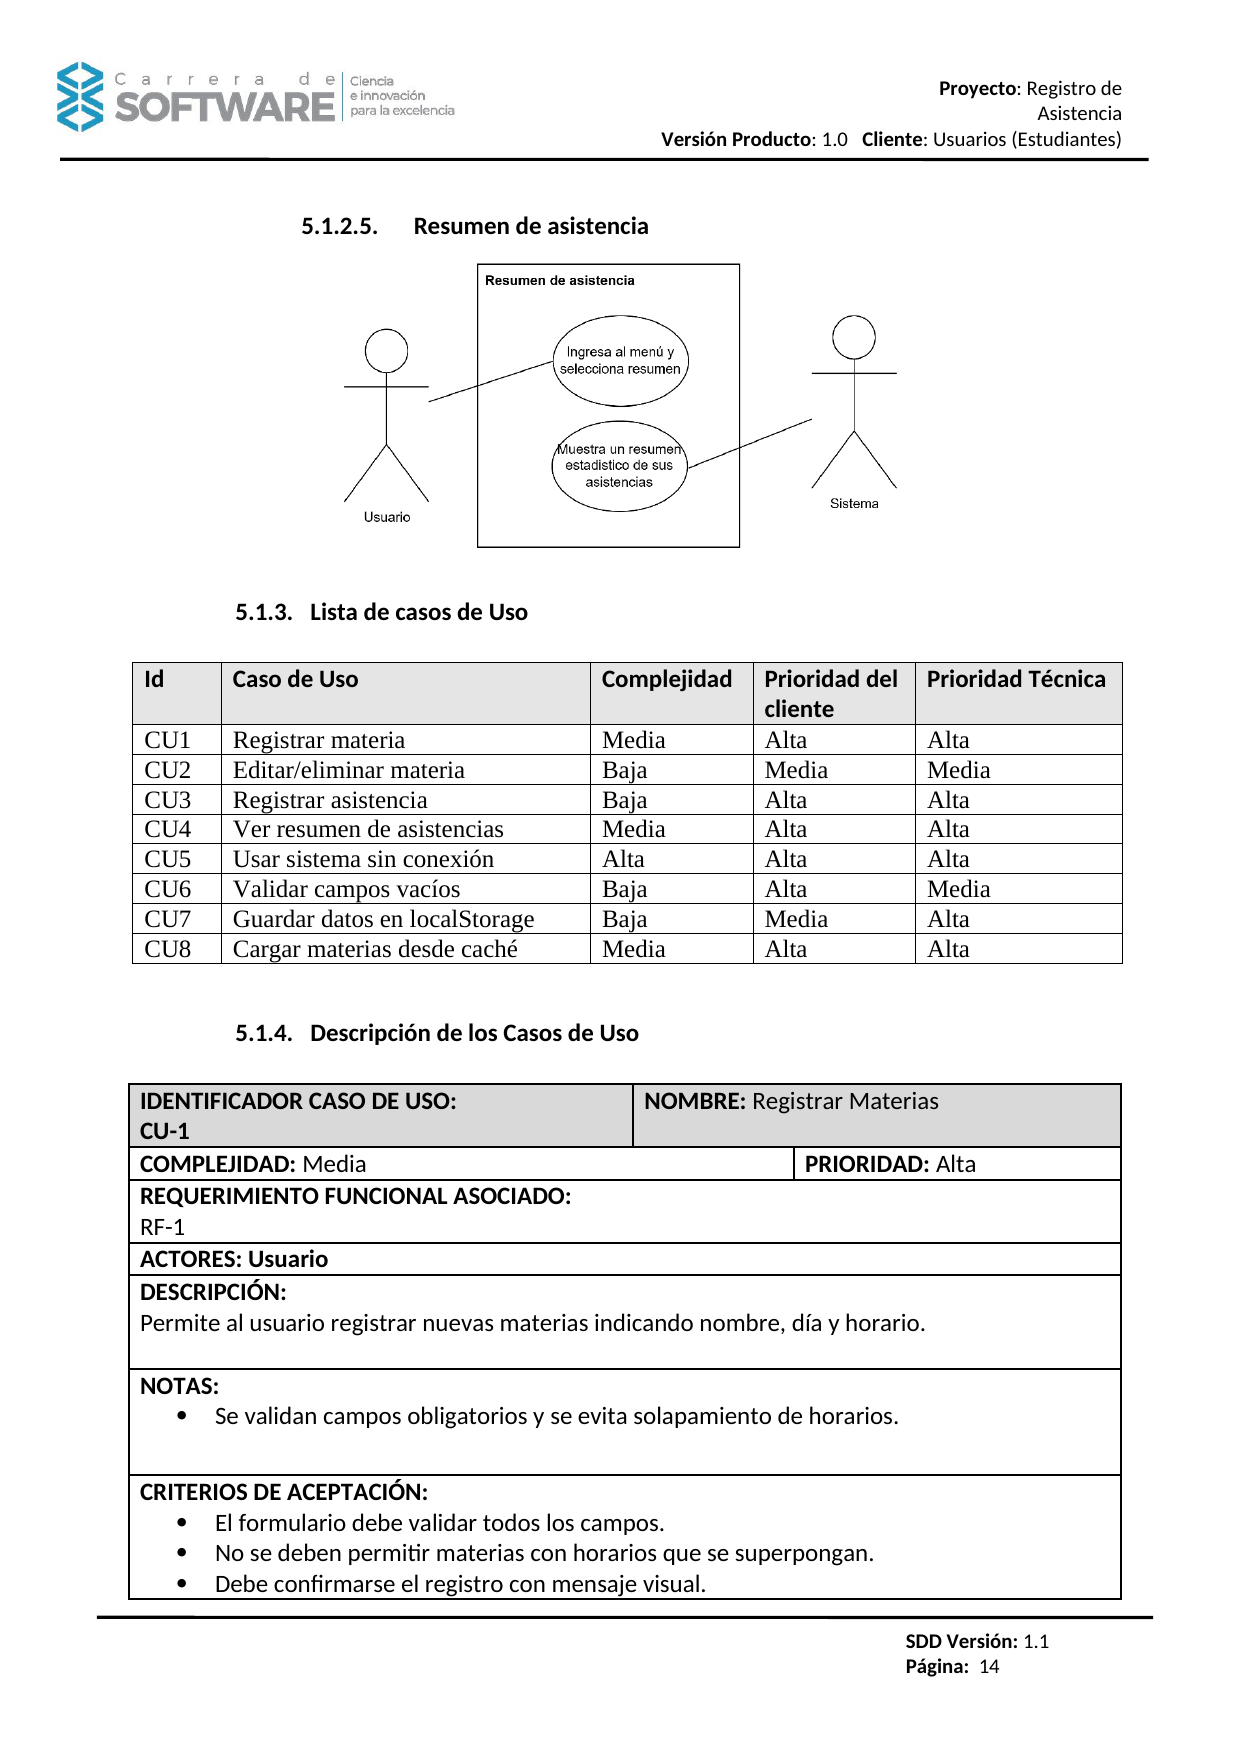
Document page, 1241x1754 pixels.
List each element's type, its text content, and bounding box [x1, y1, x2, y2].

table_cell Media [916, 755, 1122, 784]
table_cell Usar sistema sin conexión [222, 844, 590, 873]
table_header NOMBRE: Registrar Materias [634, 1085, 1120, 1146]
table_cell Alta [754, 725, 915, 754]
table_cell CU7 [133, 904, 221, 933]
table_cell COMPLEJIDAD: Media [130, 1148, 793, 1178]
table_cell Alta [916, 785, 1122, 813]
table_cell Media [591, 934, 753, 962]
table_cell Registrar materia [222, 725, 590, 754]
table_cell Alta [916, 725, 1122, 754]
table_cell Baja [591, 874, 753, 903]
table_cell Alta [754, 815, 915, 843]
table_cell CU6 [133, 874, 221, 903]
table_header Prioridad del cliente [754, 663, 915, 724]
table_cell ACTORES: Usuario [130, 1244, 1120, 1274]
subtitle Descripción de los Casos de Uso [235, 1017, 1122, 1048]
picture [46, 46, 461, 154]
table_cell Cargar materias desde caché [222, 934, 590, 962]
subtitle Lista de casos de Uso [235, 596, 1122, 627]
table_cell CU4 [133, 815, 221, 843]
table_cell Editar/eliminar materia [222, 755, 590, 784]
table_cell Guardar datos en localStorage [222, 904, 590, 933]
table_cell Baja [591, 785, 753, 813]
table_header IDENTIFICADOR CASO DE USO: CU-1 [130, 1085, 632, 1146]
table_cell CU2 [133, 755, 221, 784]
table_cell Media [916, 874, 1122, 903]
table_header Complejidad [591, 663, 753, 724]
table_cell Media [591, 725, 753, 754]
table_cell Baja [591, 904, 753, 933]
table_cell Media [754, 904, 915, 933]
table_cell Alta [916, 904, 1122, 933]
table_cell Media [591, 815, 753, 843]
table_cell Alta [754, 874, 915, 903]
table_header Prioridad Técnica [916, 663, 1122, 724]
table_cell CU1 [133, 725, 221, 754]
table_cell DESCRIPCIÓN: Permite al usuario registrar nuevas materias indicando nombre, día y horario. [130, 1276, 1120, 1368]
table_cell CU5 [133, 844, 221, 873]
table_cell Alta [591, 844, 753, 873]
table_header Caso de Uso [222, 663, 590, 724]
table_cell Alta [754, 934, 915, 962]
table_cell PRIORIDAD: Alta [795, 1148, 1120, 1178]
table_cell Alta [754, 844, 915, 873]
table_cell Alta [754, 785, 915, 813]
table_cell Registrar asistencia [222, 785, 590, 813]
picture [332, 252, 908, 560]
table_cell CU3 [133, 785, 221, 813]
list Resumen de asistencia [301, 211, 1122, 241]
table_header Id [133, 663, 221, 724]
table_cell NOTAS: Se validan campos obligatorios y se evita solapamiento de horarios. [130, 1370, 1120, 1474]
table_cell Alta [916, 815, 1122, 843]
table_cell Baja [591, 755, 753, 784]
table_cell Ver resumen de asistencias [222, 815, 590, 843]
table_cell REQUERIMIENTO FUNCIONAL ASOCIADO: RF-1 [130, 1181, 1120, 1242]
table_cell Alta [916, 844, 1122, 873]
table_cell Media [754, 755, 915, 784]
table_cell CU8 [133, 934, 221, 962]
table_cell Validar campos vacíos [222, 874, 590, 903]
table_cell Alta [916, 934, 1122, 962]
